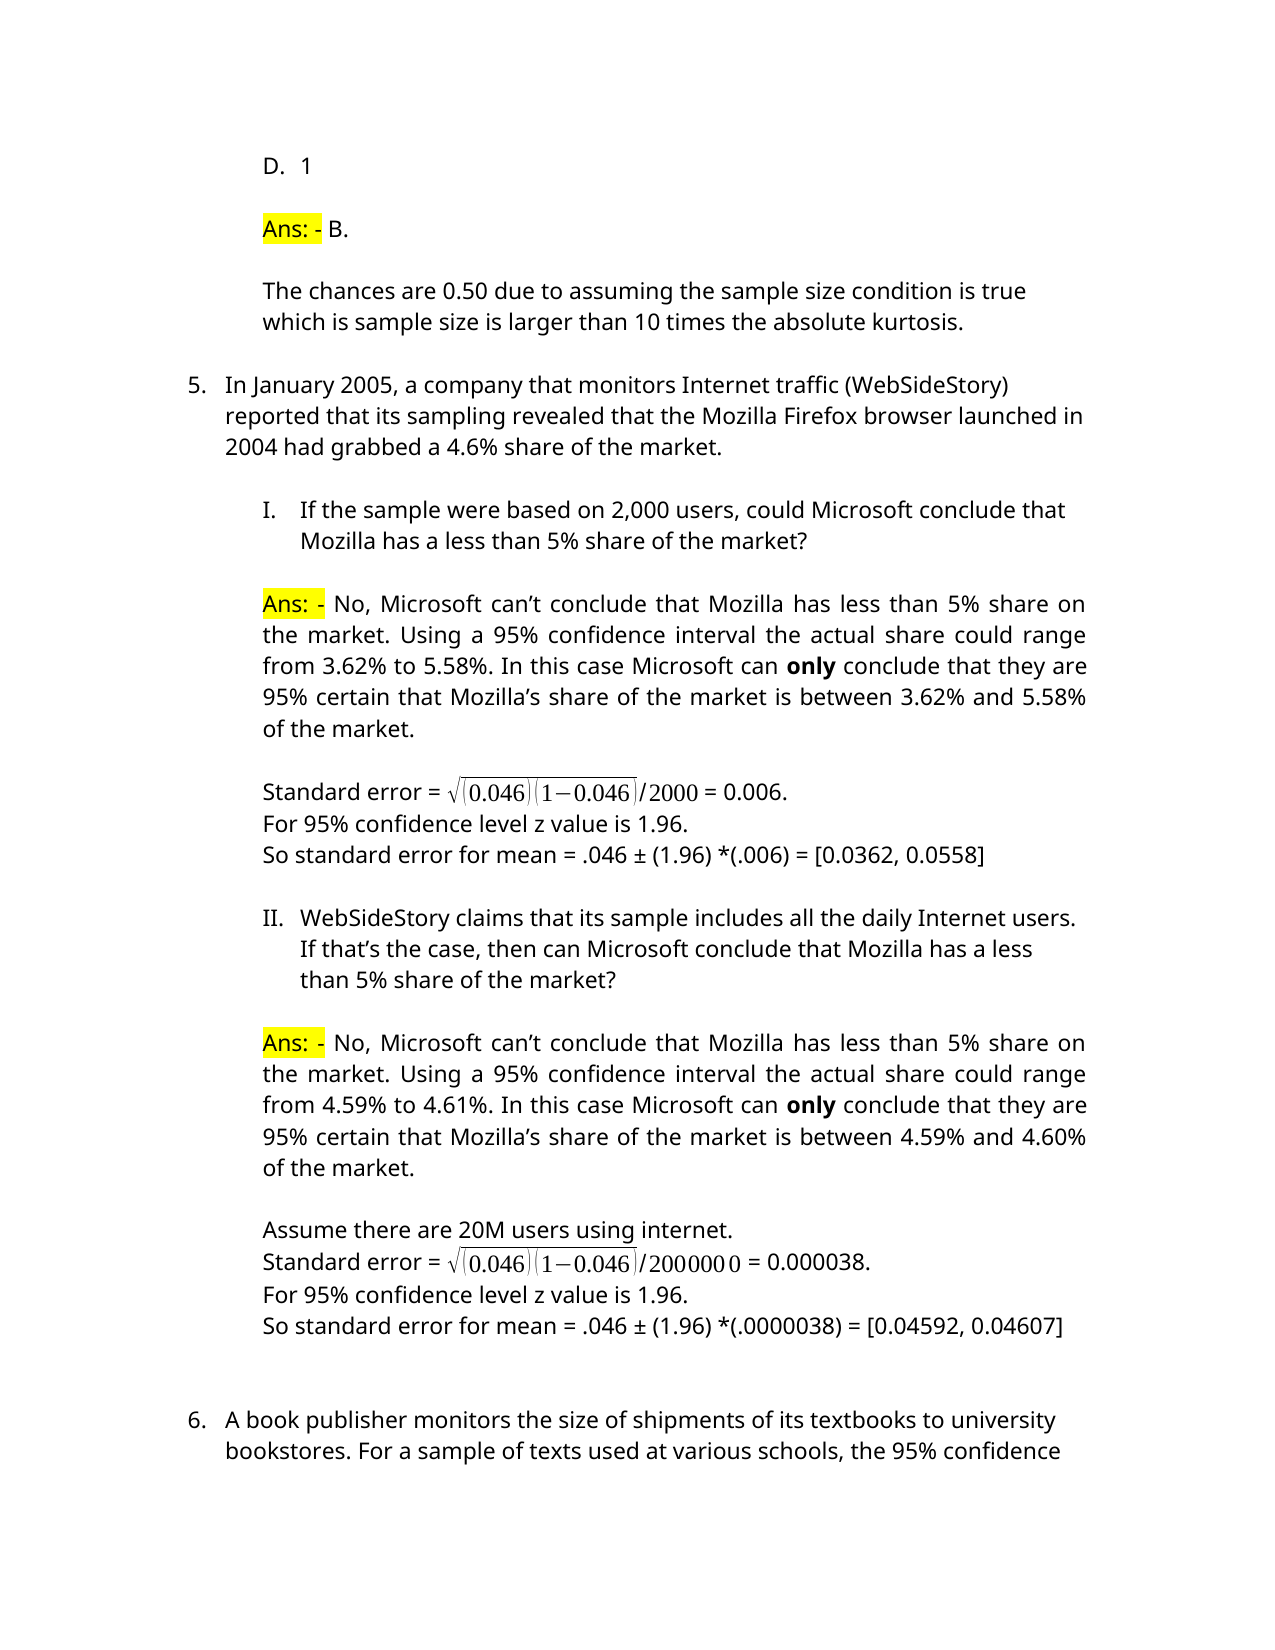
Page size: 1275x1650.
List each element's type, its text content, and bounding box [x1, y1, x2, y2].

text So standard error for mean = .046 ± (1.96) *(.006) = [0.0362, 0.0558] [262, 839, 1087, 871]
list In January 2005, a company that monitors Internet traffic (WebSideStory) reported that its sampling revealed that the Mozilla Firefox browser launched in 2004 had grabbed a 4.6% share of the market. [187, 369, 1087, 462]
text The chances are 0.50 due to assuming the sample size condition is true which is sample size is larger than 10 times the absolute kurtosis. [262, 275, 1087, 337]
list 1 [262, 150, 1087, 181]
list If the sample were based on 2,000 users, could Microsoft conclude that Mozilla has a less than 5% share of the market? [262, 494, 1087, 556]
text So standard error for mean = .046 ± (1.96) *(.0000038) = [0.04592, 0.04607] [262, 1310, 1087, 1341]
text Ans: - B. [187, 212, 1087, 244]
list WebSideStory claims that its sample includes all the daily Internet users. If that’s the case, then can Microsoft conclude that Mozilla has a less than 5% share of the market? [262, 902, 1087, 996]
text Standard error = = 0.000038. [262, 1246, 1087, 1278]
text For 95% confidence level z value is 1.96. [262, 808, 1087, 839]
text Ans: - No, Microsoft can’t conclude that Mozilla has less than 5% share on the market. Using a 95% confidence interval the actual share could range from 4.59% to 4.61%. In this case Microsoft can only conclude that they are 95% certain that Mozilla’s share of the market is between 4.59% and 4.60% of the market. [262, 1027, 1087, 1183]
text Assume there are 20M users using internet. [262, 1214, 1087, 1246]
text Ans: - No, Microsoft can’t conclude that Mozilla has less than 5% share on the market. Using a 95% confidence interval the actual share could range from 3.62% to 5.58%. In this case Microsoft can only conclude that they are 95% certain that Mozilla’s share of the market is between 3.62% and 5.58% of the market. [262, 587, 1087, 744]
text Standard error = = 0.006. [262, 775, 1087, 808]
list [187, 1403, 1087, 1466]
text For 95% confidence level z value is 1.96. [262, 1278, 1087, 1310]
